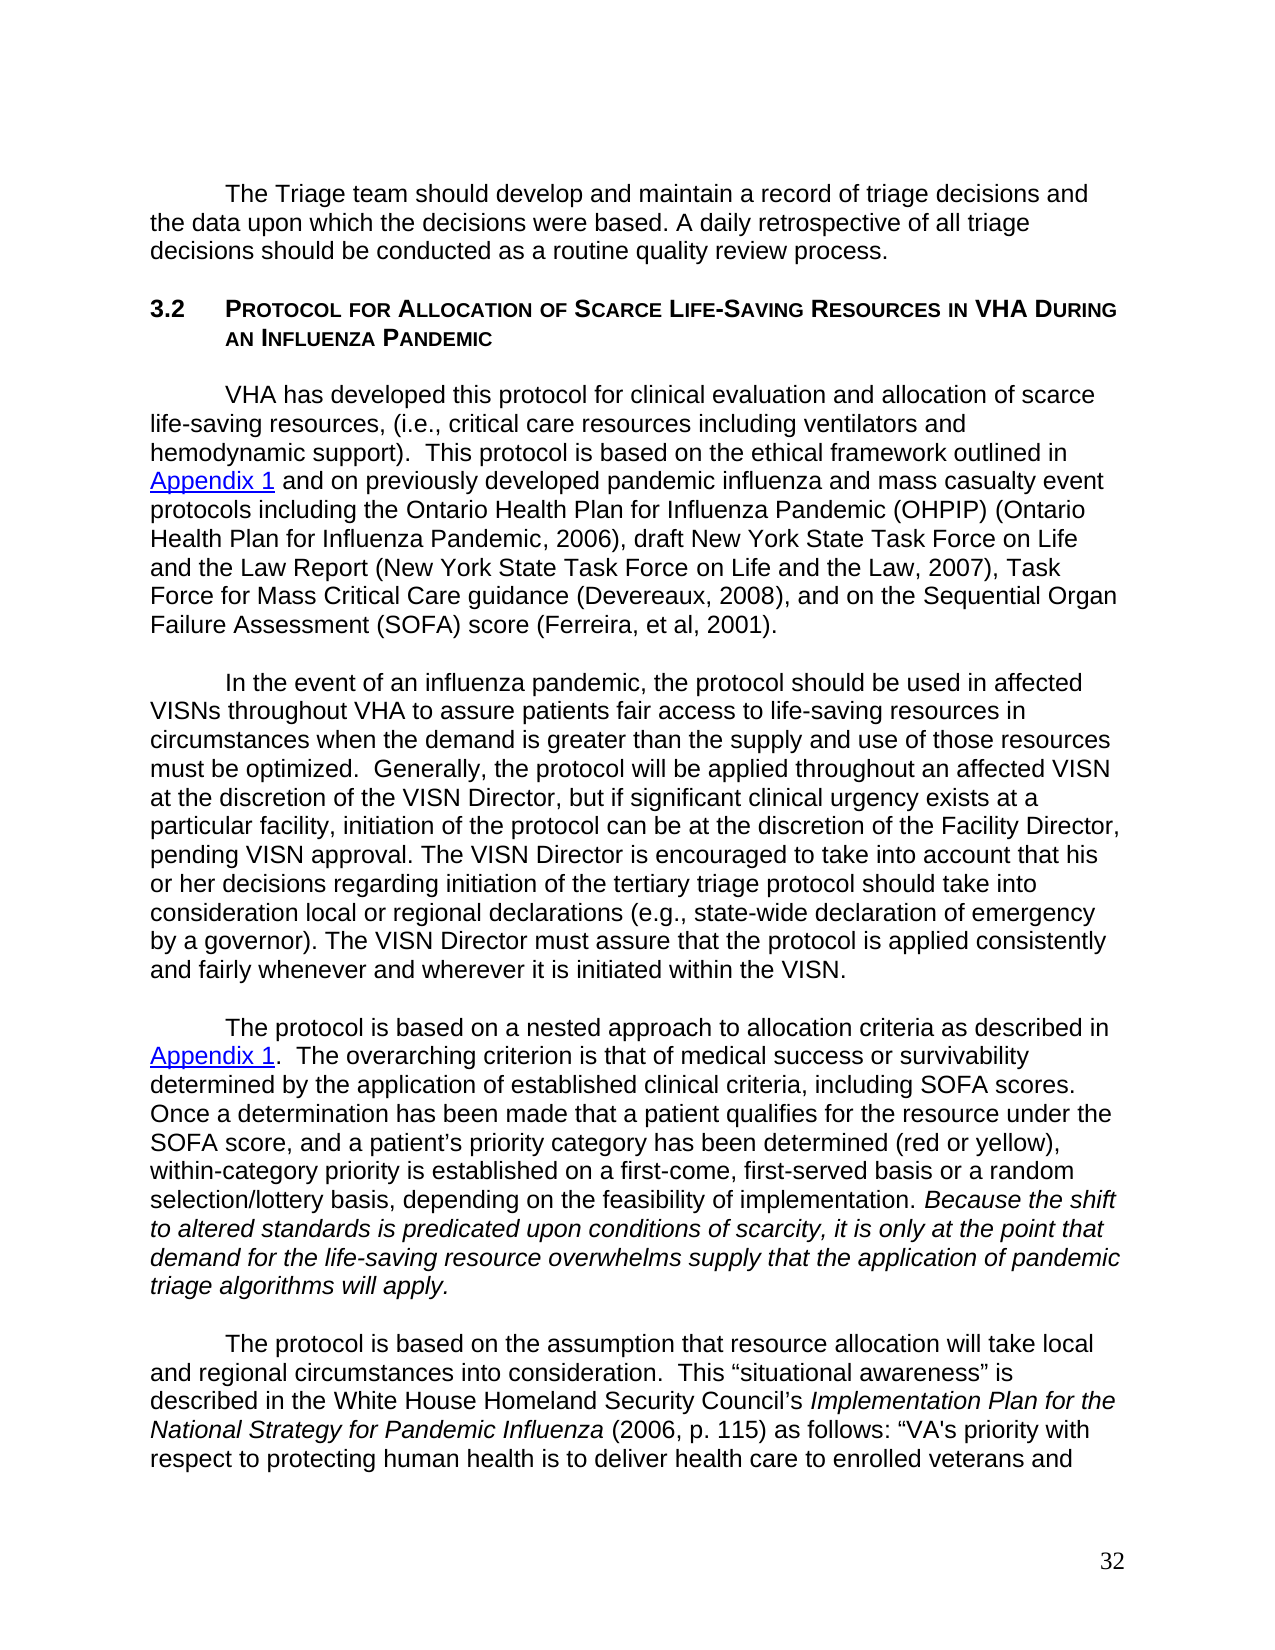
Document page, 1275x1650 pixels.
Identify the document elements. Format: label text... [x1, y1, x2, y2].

text The protocol is based on a nested approach to allocation criteria as described in Appendix 1. The overarching criterion is that of medical success or survivability determined by the application of established clinical criteria, including SOFA scores. Once a determination has been made that a patient qualifies for the resource under the SOFA score, and a patient’s priority category has been determined (red or yellow), within-category priority is established on a first-come, first-served basis or a random selection/lottery basis, depending on the feasibility of implementation. Because the shift to altered standards is predicated upon conditions of scarcity, it is only at the point that demand for the life-saving resource overwhelms supply that the application of pandemic triage algorithms will apply. [150, 1012, 1125, 1300]
text VHA has developed this protocol for clinical evaluation and allocation of scarce life-saving resources, (i.e., critical care resources including ventilators and hemodynamic support). This protocol is based on the ethical framework outlined in Appendix 1 and on previously developed pandemic influenza and mass casualty event protocols including the Ontario Health Plan for Influenza Pandemic (OHPIP) (Ontario Health Plan for Influenza Pandemic, 2006), draft New York State Task Force on Life and the Law Report (New York State Task Force on Life and the Law, 2007), Task Force for Mass Critical Care guidance (Devereaux, 2008), and on the Sequential Organ Failure Assessment (SOFA) score (Ferreira, et al, 2001). [150, 380, 1125, 639]
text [150, 1329, 1125, 1472]
text 3.2 Protocol for Allocation of Scarce Life-Saving Resources in VHA During an Influenza Pandemic [150, 294, 1125, 351]
text In the event of an influenza pandemic, the protocol should be used in affected VISNs throughout VHA to assure patients fair access to life-saving resources in circumstances when the demand is greater than the supply and use of those resources must be optimized. Generally, the protocol will be applied throughout an affected VISN at the discretion of the VISN Director, but if significant clinical urgency exists at a particular facility, initiation of the protocol can be at the discretion of the Facility Director, pending VISN approval. The VISN Director is encouraged to take into account that his or her decisions regarding initiation of the tertiary triage protocol should take into consideration local or regional declarations (e.g., state-wide declaration of emergency by a governor). The VISN Director must assure that the protocol is applied consistently and fairly whenever and wherever it is initiated within the VISN. [150, 667, 1125, 984]
text The Triage team should develop and maintain a record of triage decisions and the data upon which the decisions were based. A daily retrospective of all triage decisions should be conducted as a routine quality review process. [150, 179, 1125, 265]
